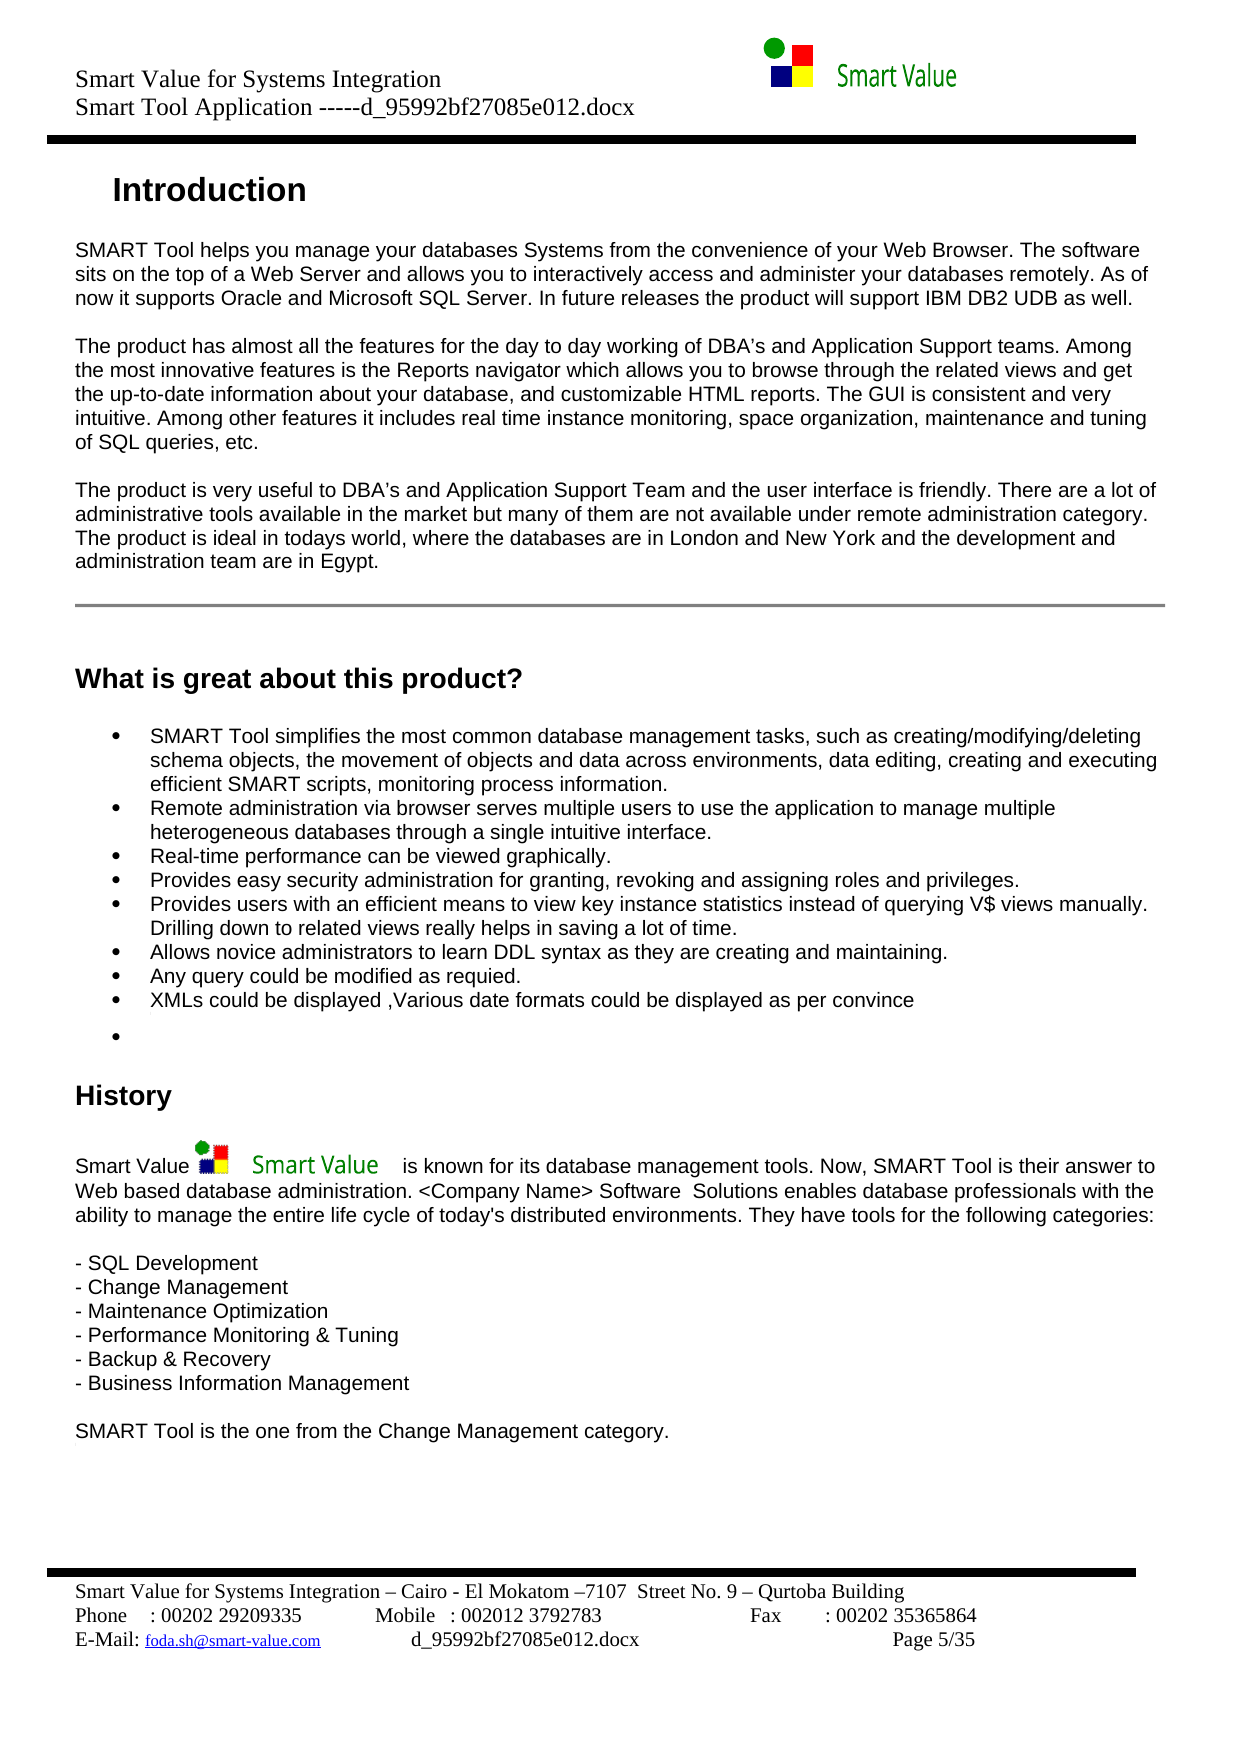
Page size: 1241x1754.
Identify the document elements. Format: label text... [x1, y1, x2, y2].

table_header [74, 603, 1173, 1473]
subtitle Introduction [112, 170, 1165, 209]
text SMART Tool helps you manage your databases Systems from the convenience of your Web Browser. The software sits on the top of a Web Server and allows you to interactively access and administer your databases remotely. As of now it supports Oracle and Microsoft SQL Server. In future releases the product will support IBM DB2 UDB as well. The product has almost all the features for the day to day working of DBA’s and Application Support teams. Among the most innovative features is the Reports navigator which allows you to browse through the related views and get the up-to-date information about your database, and customizable HTML reports. The GUI is consistent and very intuitive. Among other features it includes real time instance monitoring, space organization, maintenance and tuning of SQL queries, etc. The product is very useful to DBA’s and Application Support Team and the user interface is friendly. There are a lot of administrative tools available in the market but many of them are not available under remote administration category. The product is ideal in todays world, where the databases are in London and New York and the development and administration team are in Egypt. [75, 238, 1165, 573]
picture [194, 1140, 229, 1174]
